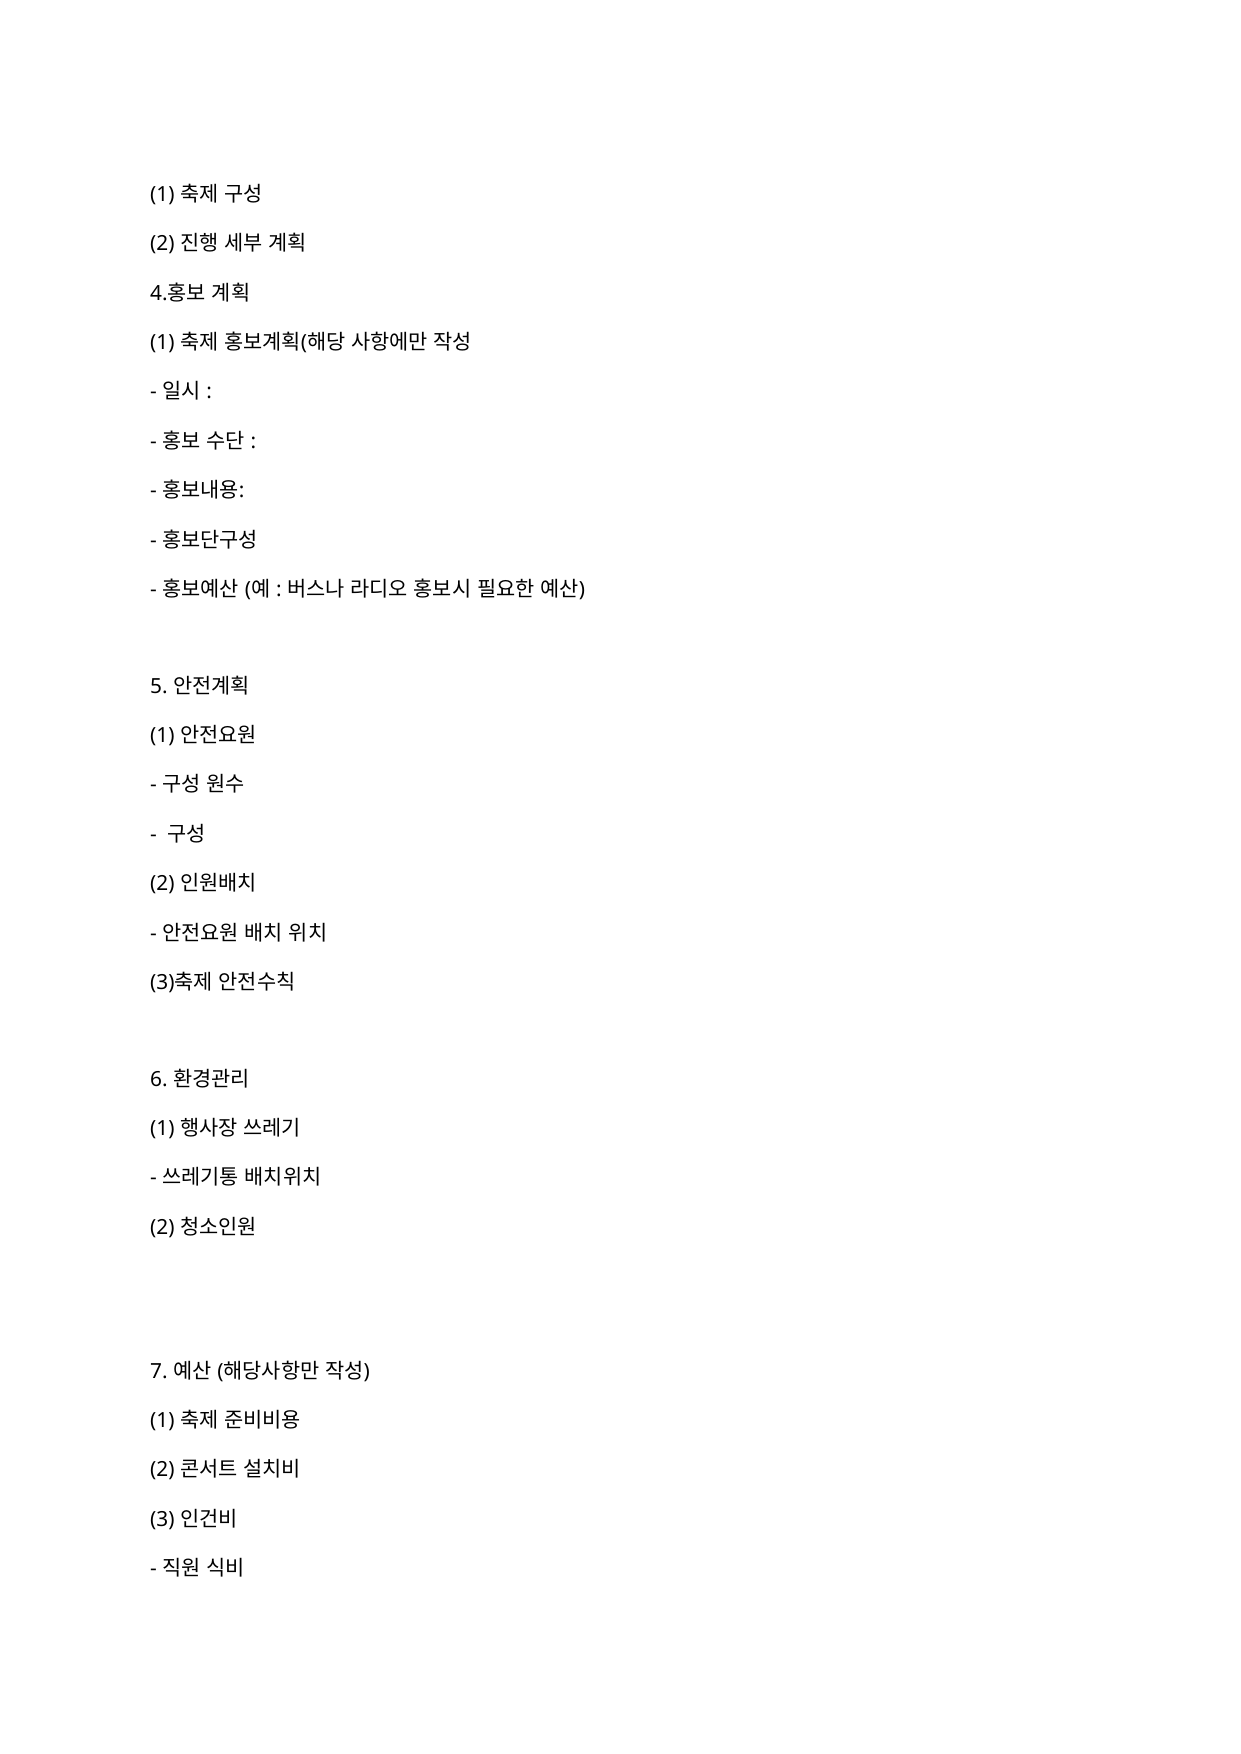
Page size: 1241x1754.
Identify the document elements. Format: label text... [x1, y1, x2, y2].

text (1) 축제 홍보계획(해당 사항에만 작성 [150, 325, 1090, 356]
text 5. 안전계획 [150, 669, 1090, 699]
text - 직원 식비 [150, 1551, 1090, 1582]
text (2) 청소인원 [150, 1210, 1090, 1240]
text (2) 진행 세부 계획 [150, 227, 1090, 257]
text - 일시 : [150, 375, 1090, 405]
text - 홍보내용: [150, 473, 1090, 504]
text 4.홍보 계획 [150, 276, 1090, 306]
text (2) 인원배치 [150, 866, 1090, 897]
text 6. 환경관리 [150, 1062, 1090, 1092]
text - 쓰레기통 배치위치 [150, 1161, 1090, 1191]
text - 안전요원 배치 위치 [150, 916, 1090, 946]
text - 구성 원수 [150, 768, 1090, 798]
text (1) 축제 구성 [150, 177, 1090, 207]
text (3)축제 안전수칙 [150, 965, 1090, 995]
text (1) 안전요원 [150, 718, 1090, 748]
text (1) 행사장 쓰레기 [150, 1111, 1090, 1141]
text 7. 예산 (해당사항만 작성) [150, 1354, 1090, 1384]
text - 홍보단구성 [150, 523, 1090, 553]
text (3) 인건비 [150, 1502, 1090, 1532]
text (1) 축제 준비비용 [150, 1403, 1090, 1433]
text - 홍보 수단 : [150, 424, 1090, 454]
text (2) 콘서트 설치비 [150, 1453, 1090, 1483]
text - 홍보예산 (예 : 버스나 라디오 홍보시 필요한 예산) [150, 572, 1090, 602]
text - 구성 [150, 817, 1090, 847]
